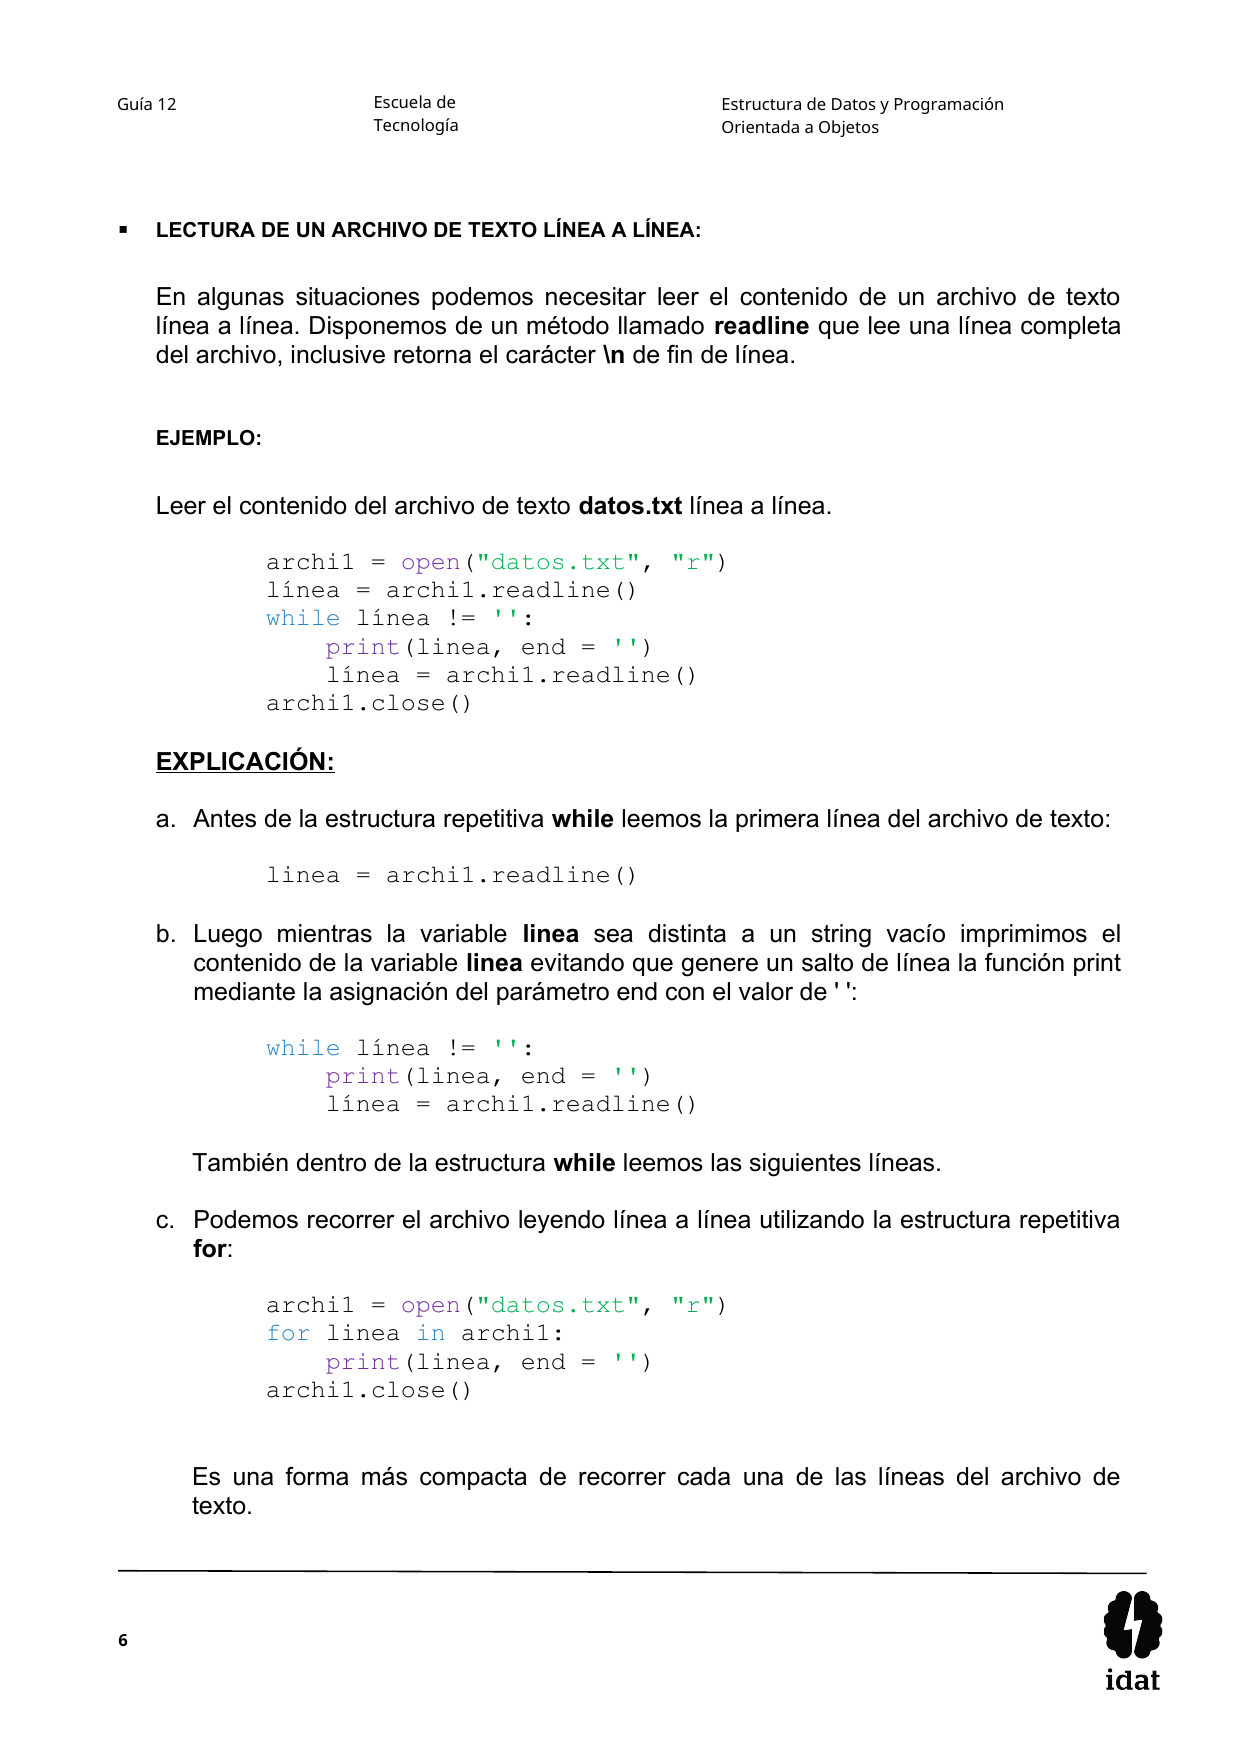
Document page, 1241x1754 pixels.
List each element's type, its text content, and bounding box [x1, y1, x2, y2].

list Podemos recorrer el archivo leyendo línea a línea utilizando la estructura repetitiva for: [156, 1205, 1122, 1263]
list print(linea, end = '') [266, 1062, 1122, 1091]
picture [1103, 1591, 1163, 1690]
list archi1.close() [266, 1377, 1122, 1405]
subtitle EJEMPLO: [156, 426, 1122, 450]
list archi1 = open("datos.txt", "r") [266, 1292, 1122, 1320]
list Antes de la estructura repetitiva while leemos la primera línea del archivo de texto: [156, 804, 1122, 833]
list archi1 = open("datos.txt", "r") [266, 548, 1122, 577]
list línea = archi1.readline() [266, 577, 1122, 605]
list for linea in archi1: [266, 1320, 1122, 1348]
list while línea != '': [266, 605, 1122, 633]
text En algunas situaciones podemos necesitar leer el contenido de un archivo de texto línea a línea. Disponemos de un método llamado readline que lee una línea completa del archivo, inclusive retorna el carácter \n de fin de línea. [156, 282, 1122, 368]
list while línea != '': [266, 1034, 1122, 1062]
list archi1.close() [266, 690, 1122, 718]
list print(linea, end = '') [266, 633, 1122, 662]
list EXPLICACIÓN: [156, 747, 1122, 776]
text Leer el contenido del archivo de texto datos.txt línea a línea. [156, 491, 1122, 519]
list Es una forma más compacta de recorrer cada una de las líneas del archivo de texto. [192, 1462, 1122, 1520]
list Luego mientras la variable linea sea distinta a un string vacío imprimimos el contenido de la variable linea evitando que genere un salto de línea la función print mediante la asignación del parámetro end con el valor de ' ': [156, 919, 1122, 1005]
list línea = archi1.readline() [266, 1091, 1122, 1119]
list También dentro de la estructura while leemos las siguientes líneas. [192, 1148, 1122, 1177]
list linea = archi1.readline() [266, 862, 1122, 890]
list línea = archi1.readline() [266, 662, 1122, 690]
list print(linea, end = '') [266, 1348, 1122, 1377]
subtitle LECTURA DE UN ARCHIVO DE TEXTO LÍNEA A LÍNEA: [118, 217, 1122, 242]
